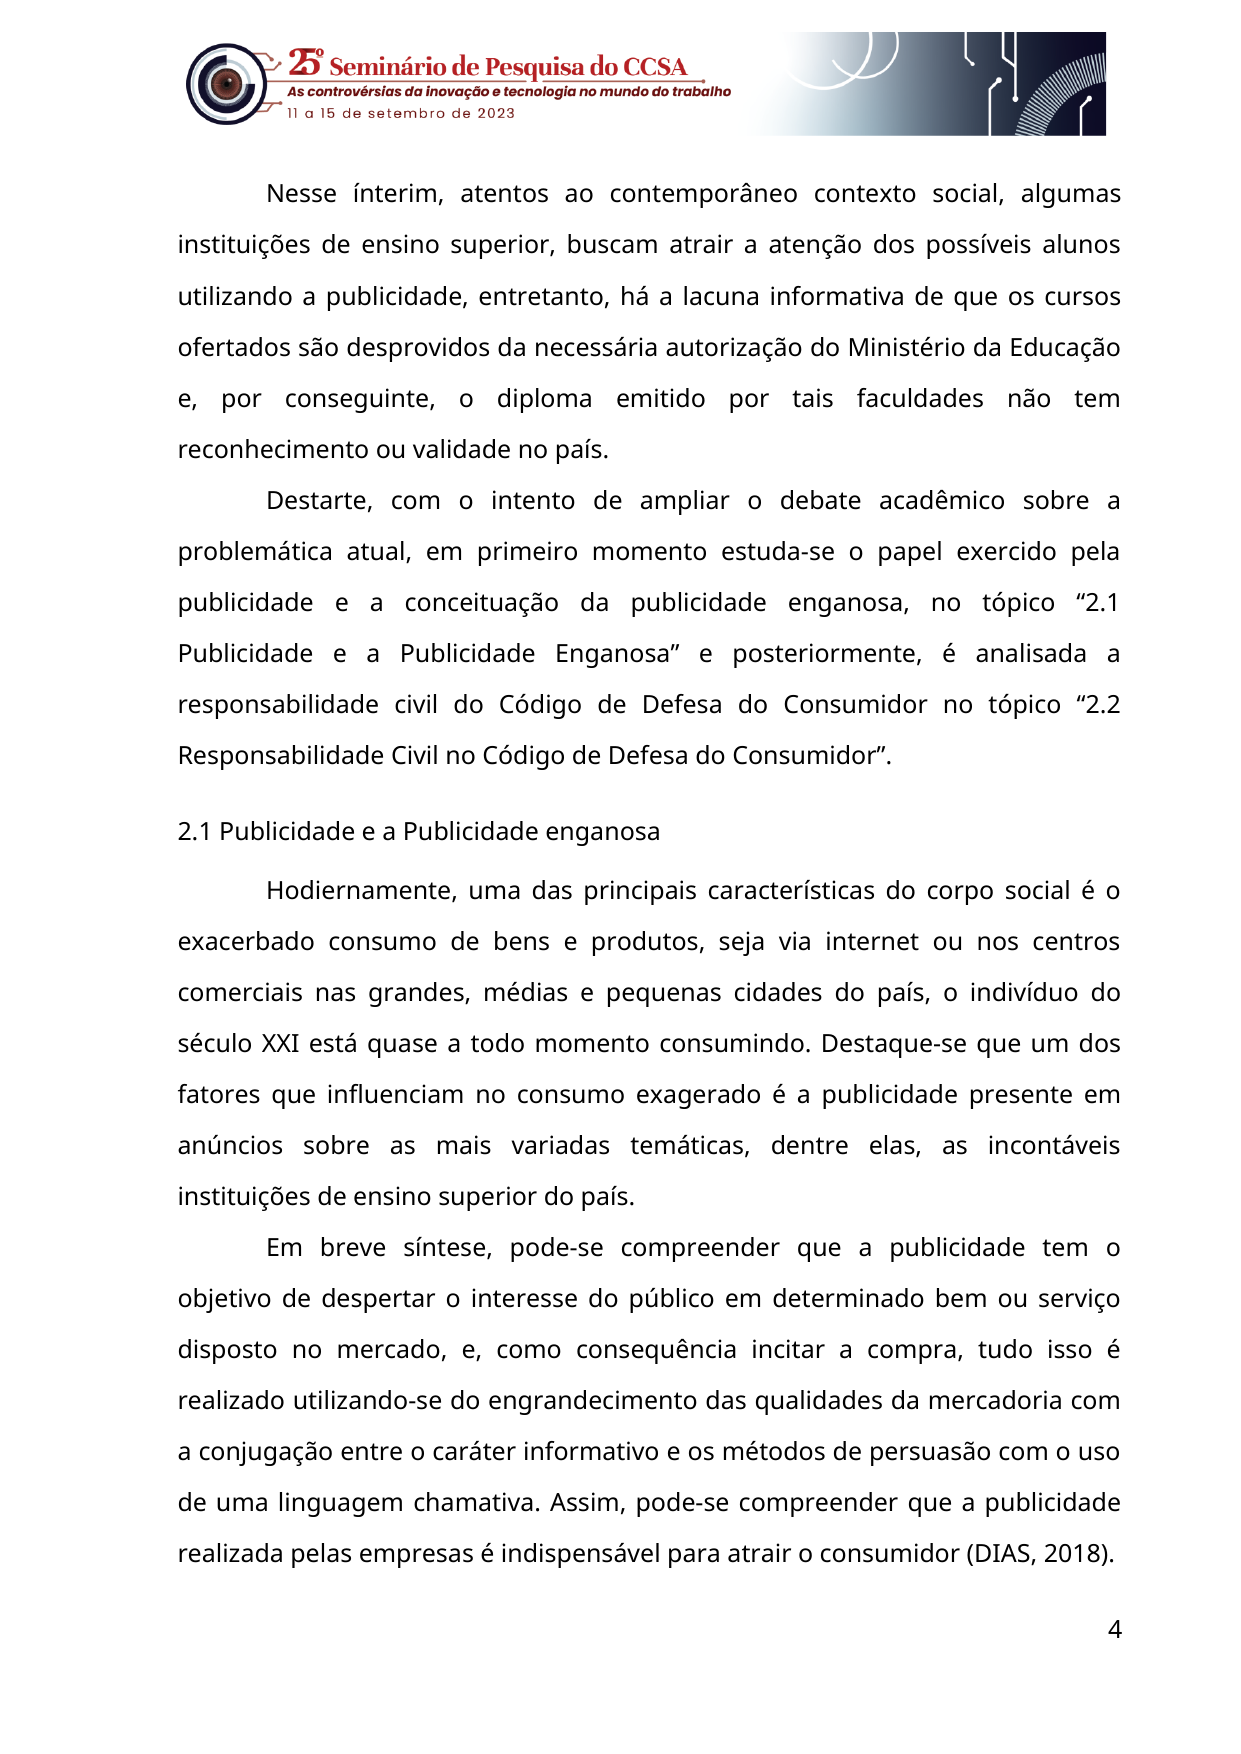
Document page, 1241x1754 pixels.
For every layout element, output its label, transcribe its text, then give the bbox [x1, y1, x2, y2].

text Hodiernamente, uma das principais características do corpo social é o exacerbado consumo de bens e produtos, seja via internet ou nos centros comerciais nas grandes, médias e pequenas cidades do país, o indivíduo do século XXI está quase a todo momento consumindo. Destaque-se que um dos fatores que influenciam no consumo exagerado é a publicidade presente em anúncios sobre as mais variadas temáticas, dentre elas, as incontáveis instituições de ensino superior do país. [177, 873, 1122, 1213]
subtitle 2.1 Publicidade e a Publicidade enganosa [177, 813, 1122, 848]
picture [173, 32, 1107, 136]
text Destarte, com o intento de ampliar o debate acadêmico sobre a problemática atual, em primeiro momento estuda-se o papel exercido pela publicidade e a conceituação da publicidade enganosa, no tópico “2.1 Publicidade e a Publicidade Enganosa” e posteriormente, é analisada a responsabilidade civil do Código de Defesa do Consumidor no tópico “2.2 Responsabilidade Civil no Código de Defesa do Consumidor”. [177, 482, 1122, 772]
text Em breve síntese, pode-se compreender que a publicidade tem o objetivo de despertar o interesse do público em determinado bem ou serviço disposto no mercado, e, como consequência incitar a compra, tudo isso é realizado utilizando-se do engrandecimento das qualidades da mercadoria com a conjugação entre o caráter informativo e os métodos de persuasão com o uso de uma linguagem chamativa. Assim, pode-se compreender que a publicidade realizada pelas empresas é indispensável para atrair o consumidor (DIAS, 2018). [177, 1230, 1122, 1570]
text Nesse ínterim, atentos ao contemporâneo contexto social, algumas instituições de ensino superior, buscam atrair a atenção dos possíveis alunos utilizando a publicidade, entretanto, há a lacuna informativa de que os cursos ofertados são desprovidos da necessária autorização do Ministério da Educação e, por conseguinte, o diploma emitido por tais faculdades não tem reconhecimento ou validade no país. [177, 176, 1122, 465]
